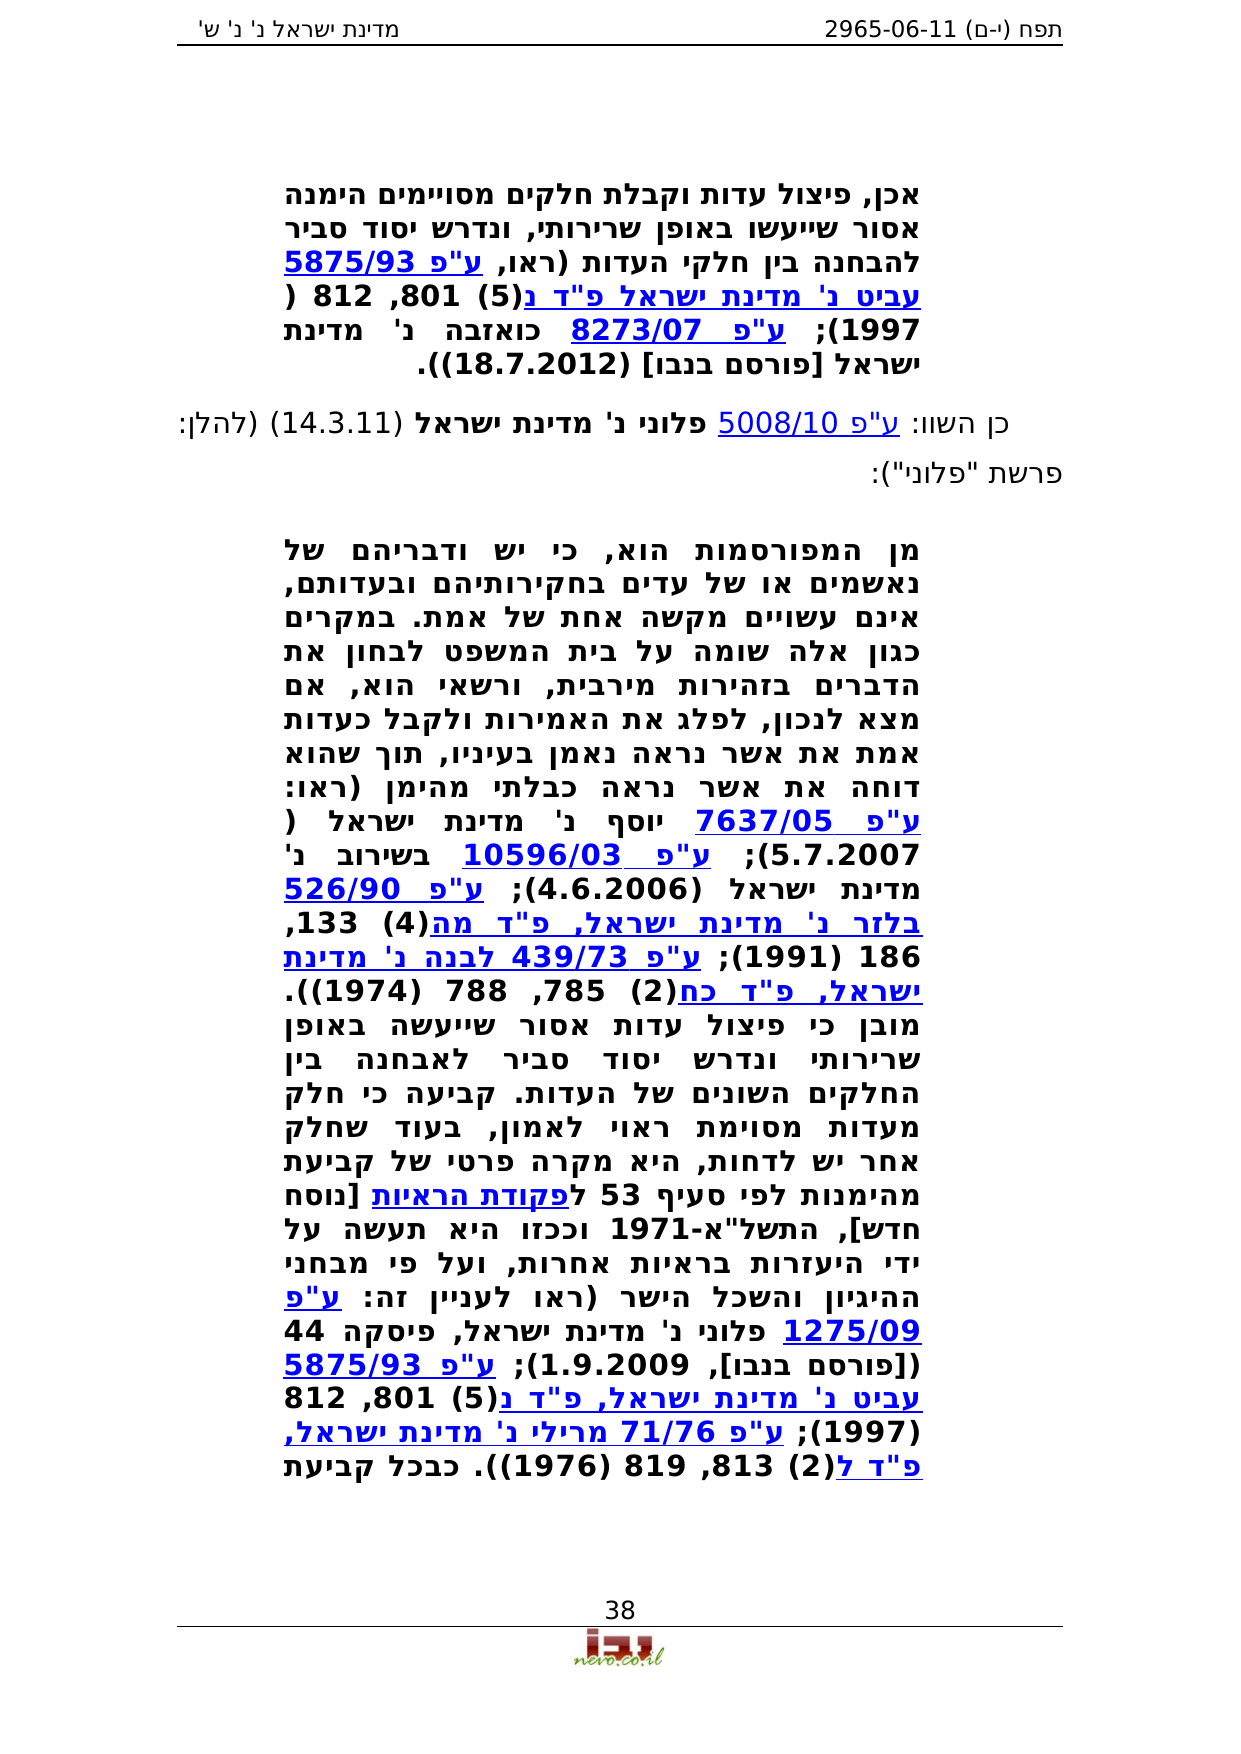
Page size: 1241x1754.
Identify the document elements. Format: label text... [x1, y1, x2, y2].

picture [574, 1628, 666, 1667]
text כן השוו: ע"פ 5008/10 פלוני נ' מדינת ישראל (14.3.11) (להלן: פרשת "פלוני"): [177, 406, 1063, 491]
text אכן, פיצול עדות וקבלת חלקים מסויימים הימנה אסור שייעשו באופן שרירותי, ונדרש יסוד סביר להבחנה בין חלקי העדות (ראו, ע"פ 5875/93 עביט נ' מדינת ישראל פ"ד נ(5) 801, 812 (1997); ע"פ 8273/07 כואזבה נ' מדינת ישראל [פורסם בנבו] (18.7.2012)). [283, 177, 921, 381]
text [283, 533, 921, 1484]
